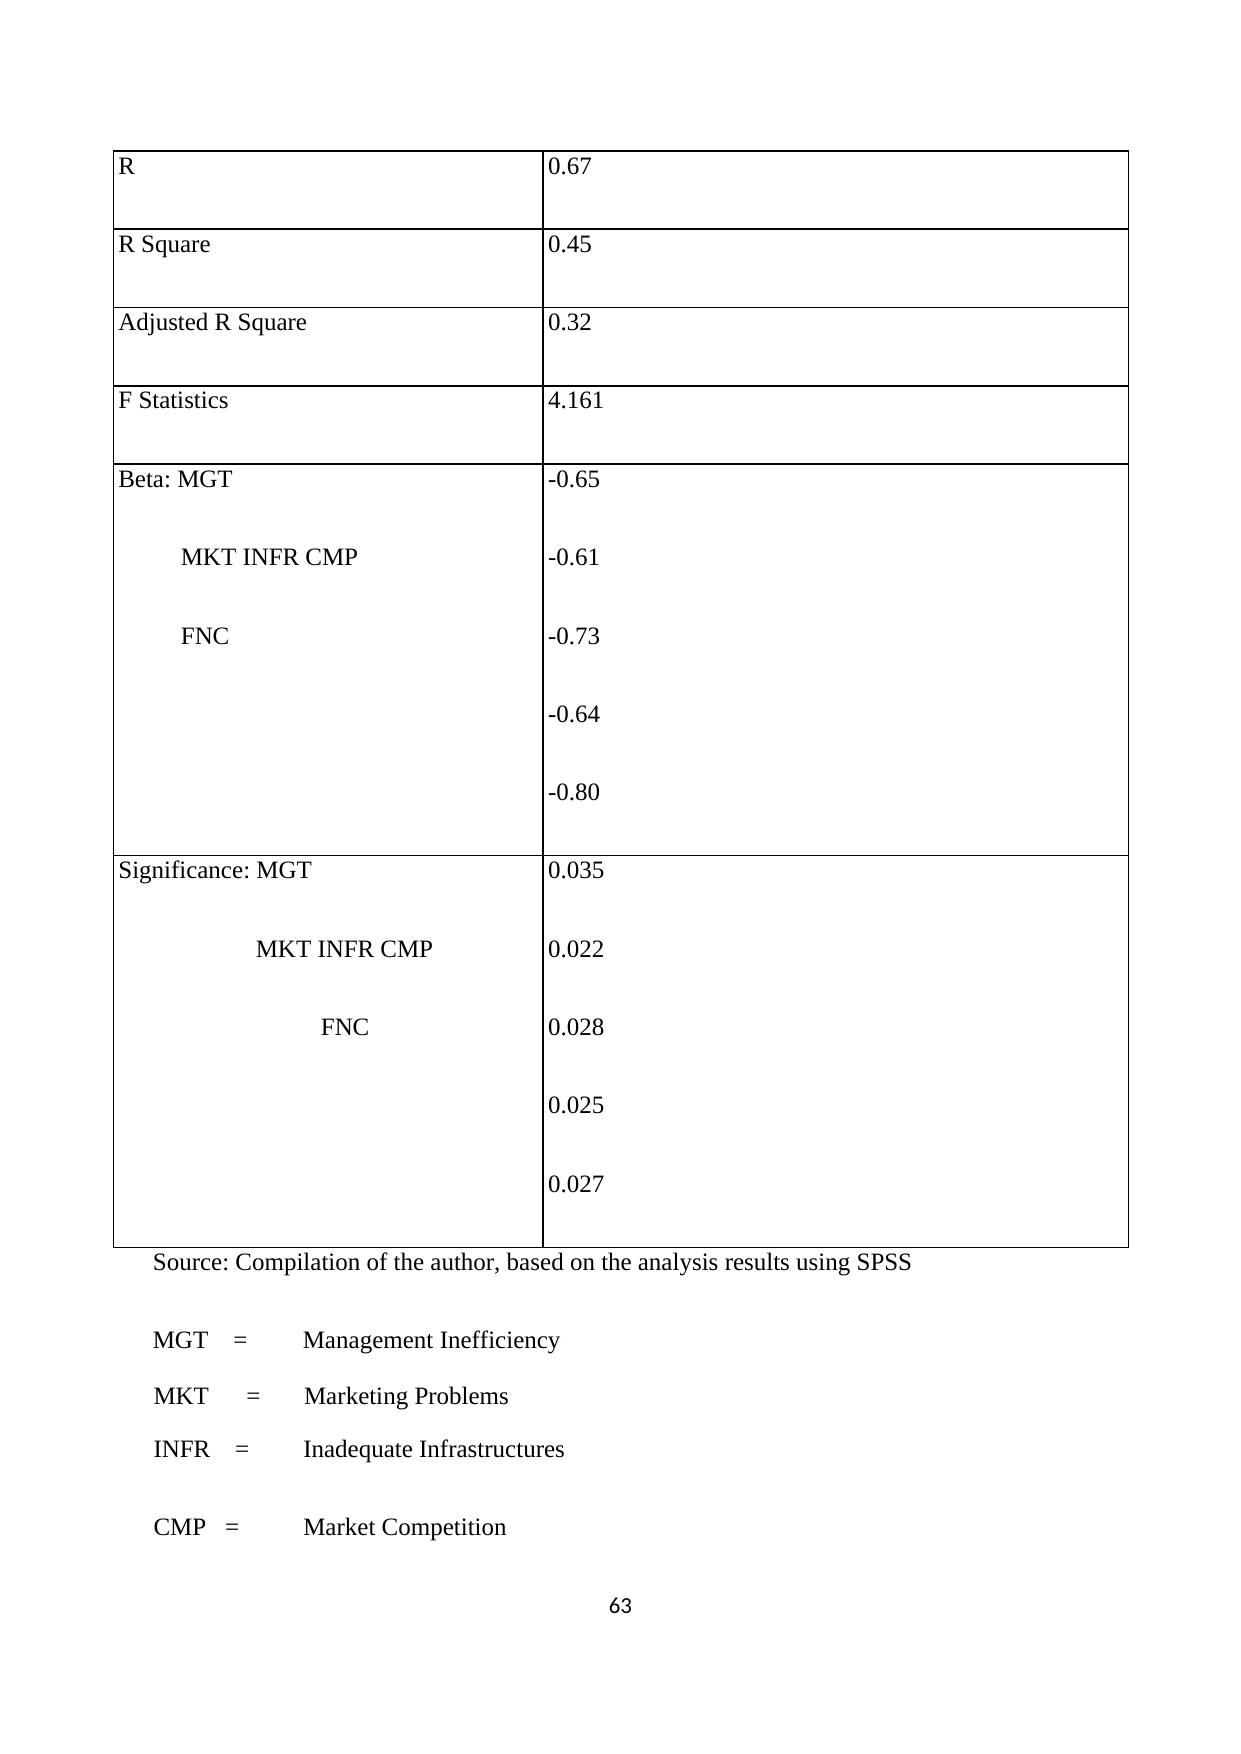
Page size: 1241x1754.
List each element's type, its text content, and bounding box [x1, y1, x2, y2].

table_cell 0.45 [544, 230, 1128, 307]
table_cell -0.65 -0.61 -0.73 -0.64 -0.80 [544, 465, 1128, 855]
table_cell Market Competition [273, 1488, 570, 1566]
table_cell 0.035 0.022 0.028 0.025 0.027 [544, 856, 1128, 1246]
table_header = [218, 1354, 273, 1410]
table_cell Βeta: MGT MKT INFR CMP FNC [114, 465, 542, 855]
table_cell F Statistics [114, 387, 542, 463]
table_cell INFR [148, 1410, 217, 1488]
table_cell 0.67 [544, 152, 1128, 228]
table_cell 4.161 [544, 387, 1128, 463]
table_cell R [114, 152, 542, 228]
table_cell R Square [114, 230, 542, 307]
table_cell Adjusted R Square [114, 308, 542, 385]
table_cell CMP [148, 1488, 217, 1566]
table_header MKT [148, 1354, 217, 1410]
table_cell Significance: MGT MKT INFR CMP FNC [114, 856, 542, 1246]
table_header Marketing Problems [273, 1354, 570, 1410]
table_cell Inadequate Infrastructures [273, 1410, 570, 1488]
table_cell = [218, 1488, 273, 1566]
table_cell = [218, 1410, 273, 1488]
text Source: Compilation of the author, based on the analysis results using SPSS [153, 1248, 1128, 1276]
table_cell 0.32 [544, 308, 1128, 385]
text MGT = Management Inefficiency [153, 1326, 1128, 1354]
